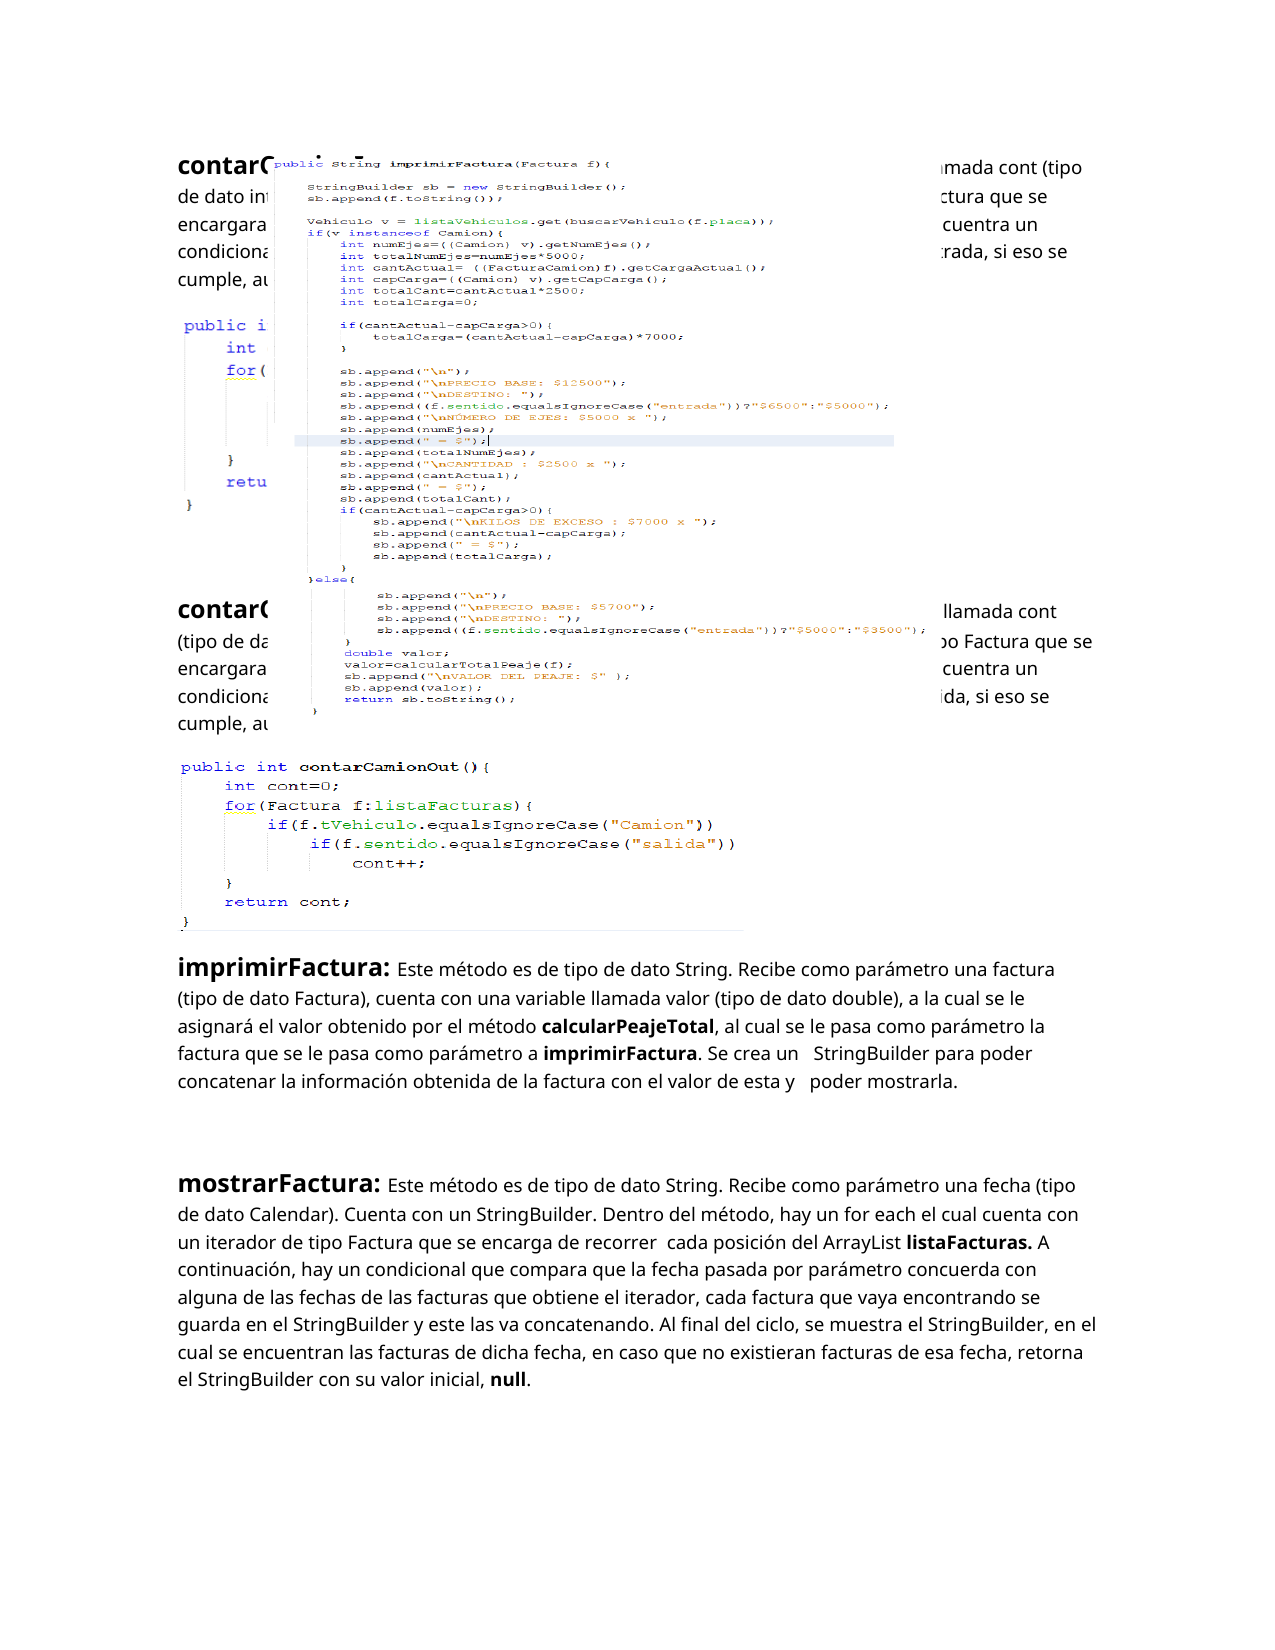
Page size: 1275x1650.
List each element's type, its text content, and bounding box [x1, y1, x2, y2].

text mostrarFactura: Este método es de tipo de dato String. Recibe como parámetro una fecha (tipo de dato Calendar). Cuenta con un StringBuilder. Dentro del método, hay un for each el cual cuenta con un iterador de tipo Factura que se encarga de recorrer cada posición del ArrayList listaFacturas. A continuación, hay un condicional que compara que la fecha pasada por parámetro concuerda con alguna de las fechas de las facturas que obtiene el iterador, cada factura que vaya encontrando se guarda en el StringBuilder y este las va concatenando. Al final del ciclo, se muestra el StringBuilder, en el cual se encuentran las facturas de dicha fecha, en caso que no existieran facturas de esa fecha, retorna el StringBuilder con su valor inicial, null. [177, 1166, 1098, 1392]
text imprimirFactura: Este método es de tipo de dato String. Recibe como parámetro una factura (tipo de dato Factura), cuenta con una variable llamada valor (tipo de dato double), a la cual se le asignará el valor obtenido por el método calcularPeajeTotal, al cual se le pasa como parámetro la factura que se le pasa como parámetro a imprimirFactura. Se crea un StringBuilder para poder concatenar la información obtenida de la factura con el valor de esta y poder mostrarla. [177, 949, 1098, 1094]
picture [177, 159, 942, 743]
text contarCamionIn: Este método es de tipo de dato int. Cuenta con una variable llamada cont (tipo de dato int). En este se encuentra un for each, el cual cuenta con un iterador de tipo Factura que se encargara de buscar en cada posición del ArrayList listaFacturas. Dentro de este se encuentra un condicional el cual valida que sea un camión y que el sentido hacia el cual va sea de entrada, si eso se cumple, aumenta el contador. Al finalizar el ciclo, retorna el valor del contador. [177, 148, 1098, 292]
picture [177, 754, 744, 931]
